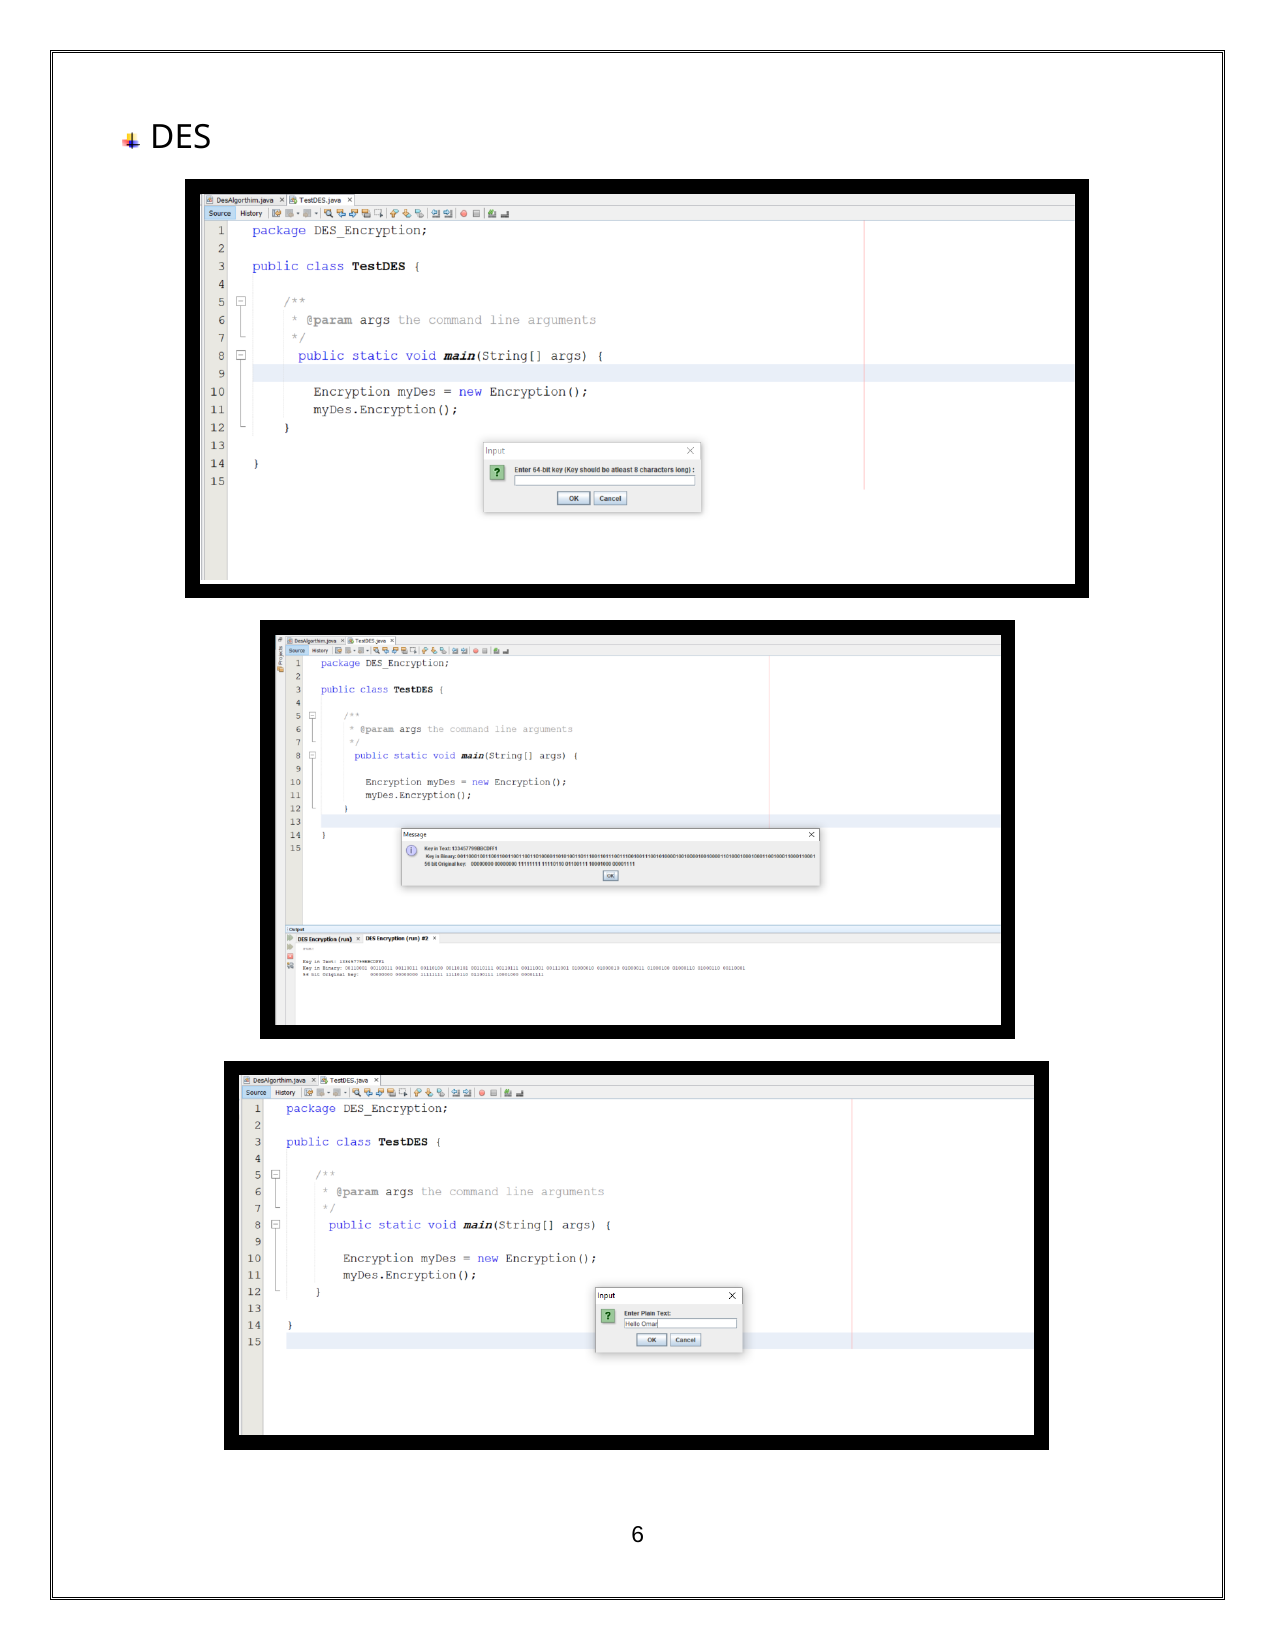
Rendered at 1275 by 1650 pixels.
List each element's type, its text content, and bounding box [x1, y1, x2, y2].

picture [275, 635, 1001, 1025]
picture [122, 131, 140, 149]
picture [200, 194, 1075, 580]
list DES [122, 112, 1125, 158]
picture [239, 1075, 1034, 1435]
